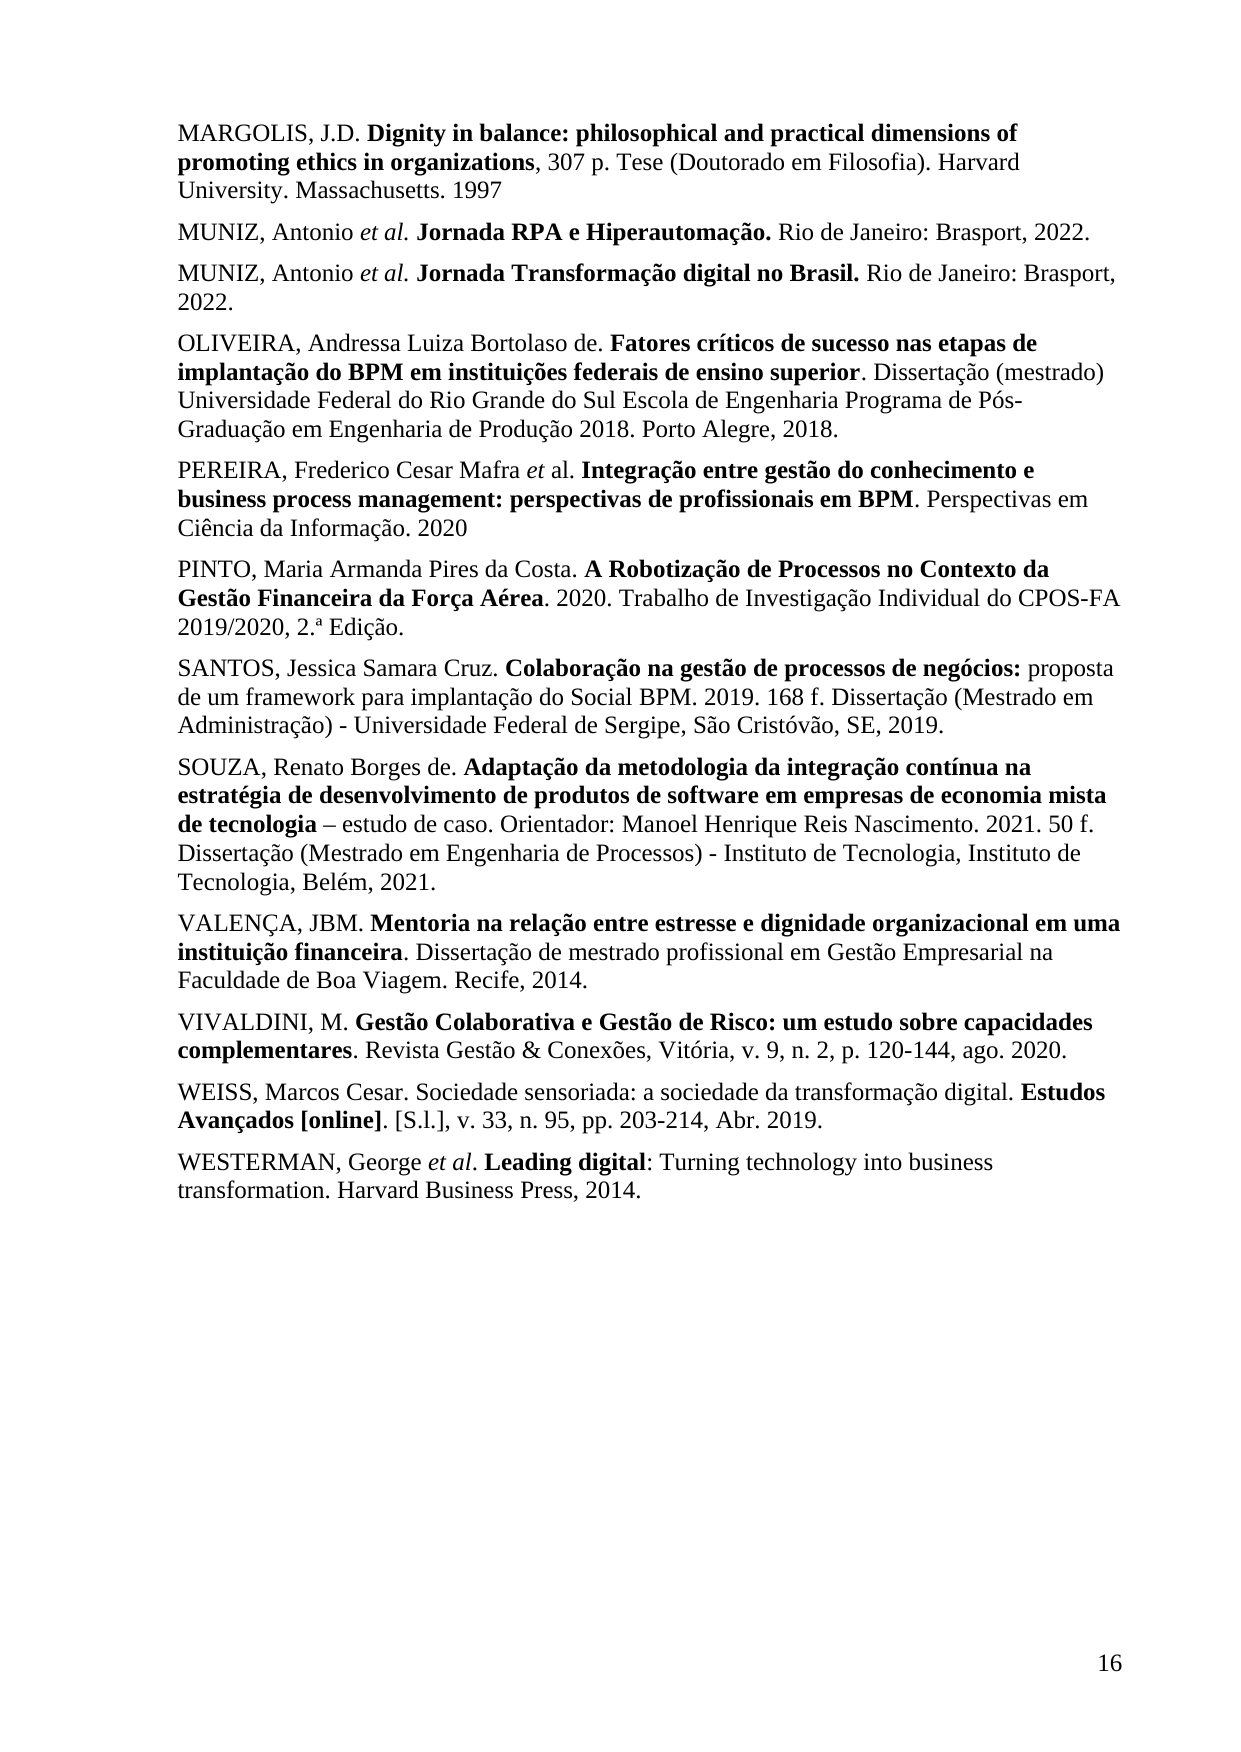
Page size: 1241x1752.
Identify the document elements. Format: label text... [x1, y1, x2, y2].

text VIVALDINI, M. Gestão Colaborativa e Gestão de Risco: um estudo sobre capacidades complementares. Revista Gestão & Conexões, Vitória, v. 9, n. 2, p. 120-144, ago. 2020. [177, 1007, 1122, 1064]
text WESTERMAN, George et al. Leading digital: Turning technology into business transformation. Harvard Business Press, 2014. [177, 1147, 1122, 1204]
text PINTO, Maria Armanda Pires da Costa. A Robotização de Processos no Contexto da Gestão Financeira da Força Aérea. 2020. Trabalho de Investigação Individual do CPOS-FA 2019/2020, 2.ª Edição. [177, 554, 1122, 641]
text PEREIRA, Frederico Cesar Mafra et al. Integração entre gestão do conhecimento e business process management: perspectivas de profissionais em BPM. Perspectivas em Ciência da Informação. 2020 [177, 456, 1122, 542]
text SANTOS, Jessica Samara Cruz. Colaboração na gestão de processos de negócios: proposta de um framework para implantação do Social BPM. 2019. 168 f. Dissertação (Mestrado em Administração) - Universidade Federal de Sergipe, São Cristóvão, SE, 2019. [177, 653, 1122, 739]
text WEISS, Marcos Cesar. Sociedade sensoriada: a sociedade da transformação digital. Estudos Avançados [online]. [S.l.], v. 33, n. 95, pp. 203-214, Abr. 2019. [177, 1077, 1122, 1134]
text OLIVEIRA, Andressa Luiza Bortolaso de. Fatores críticos de sucesso nas etapas de implantação do BPM em instituições federais de ensino superior. Dissertação (mestrado) Universidade Federal do Rio Grande do Sul Escola de Engenharia Programa de Pós-Graduação em Engenharia de Produção 2018. Porto Alegre, 2018. [177, 328, 1122, 443]
text MUNIZ, Antonio et al. Jornada RPA e Hiperautomação. Rio de Janeiro: Brasport, 2022. [177, 217, 1122, 246]
text SOUZA, Renato Borges de. Adaptação da metodologia da integração contínua na estratégia de desenvolvimento de produtos de software em empresas de economia mista de tecnologia – estudo de caso. Orientador: Manoel Henrique Reis Nascimento. 2021. 50 f. Dissertação (Mestrado em Engenharia de Processos) - Instituto de Tecnologia, Instituto de Tecnologia, Belém, 2021. [177, 752, 1122, 896]
text MARGOLIS, J.D. Dignity in balance: philosophical and practical dimensions of promoting ethics in organizations, 307 p. Tese (Doutorado em Filosofia). Harvard University. Massachusetts. 1997 [177, 118, 1122, 204]
text VALENÇA, JBM. Mentoria na relação entre estresse e dignidade organizacional em uma instituição financeira. Dissertação de mestrado profissional em Gestão Empresarial na Faculdade de Boa Viagem. Recife, 2014. [177, 908, 1122, 994]
text MUNIZ, Antonio et al. Jornada Transformação digital no Brasil. Rio de Janeiro: Brasport, 2022. [177, 258, 1122, 316]
